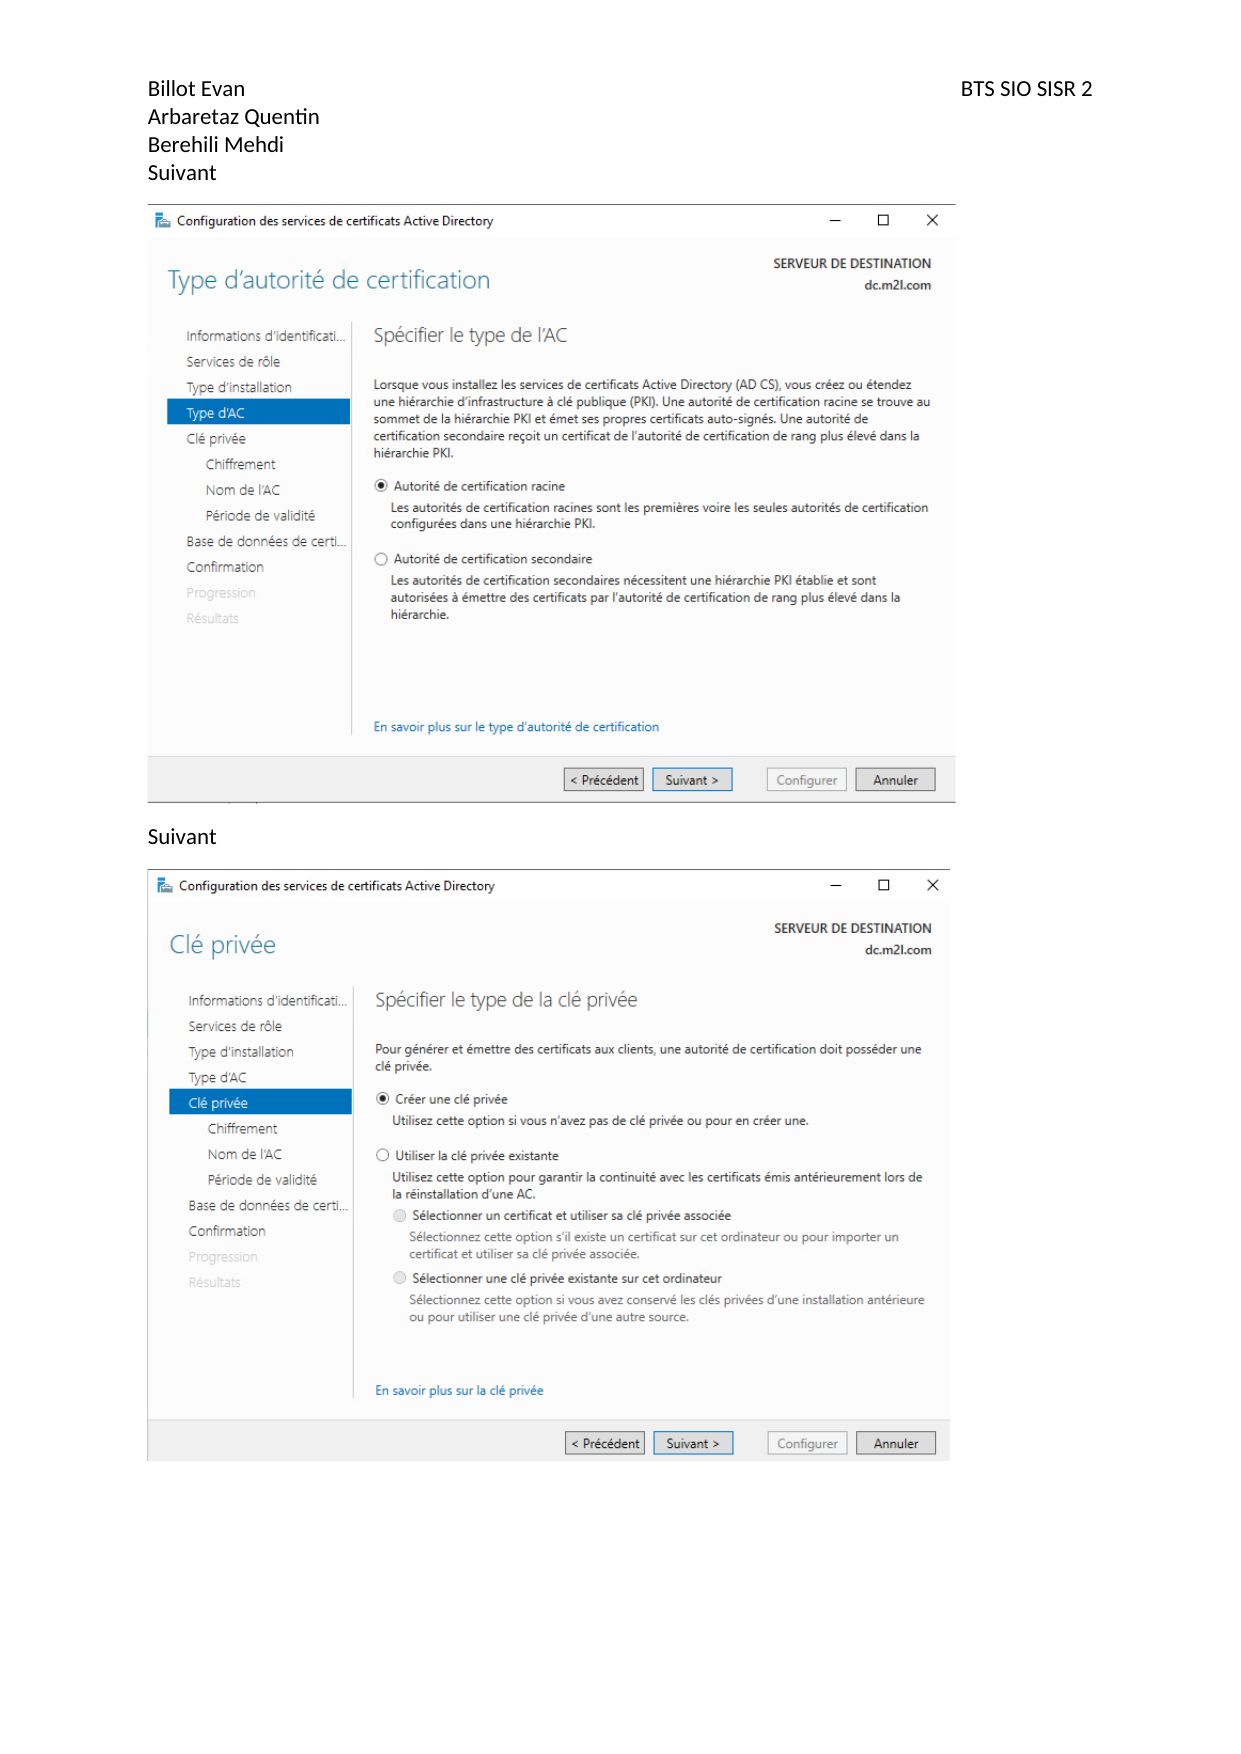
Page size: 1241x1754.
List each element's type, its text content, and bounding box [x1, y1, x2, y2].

picture [147, 869, 950, 1461]
text Suivant [148, 822, 1093, 850]
text Suivant [148, 158, 1093, 186]
picture [147, 204, 956, 804]
